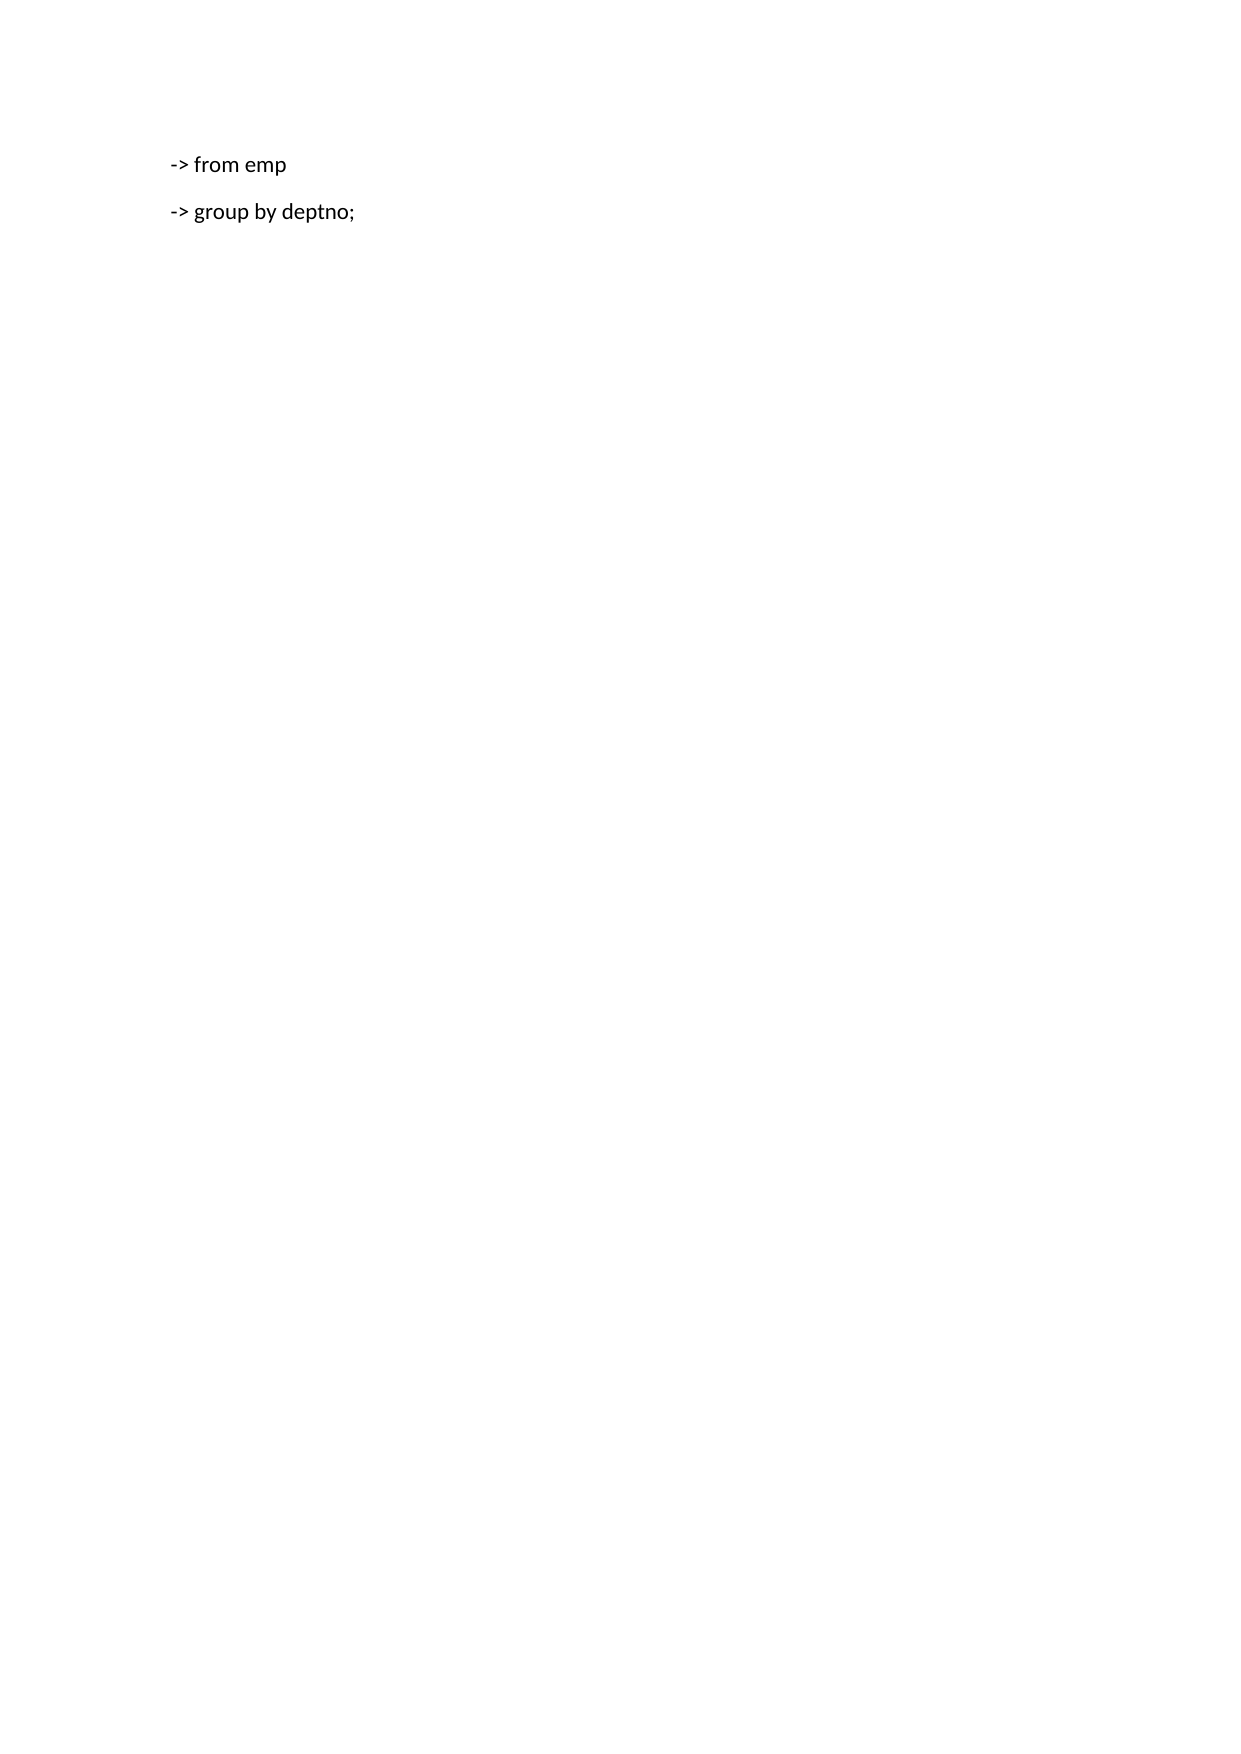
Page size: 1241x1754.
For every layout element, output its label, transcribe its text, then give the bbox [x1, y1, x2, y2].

text -> from emp [150, 150, 1090, 178]
text -> group by deptno; [150, 197, 1090, 225]
